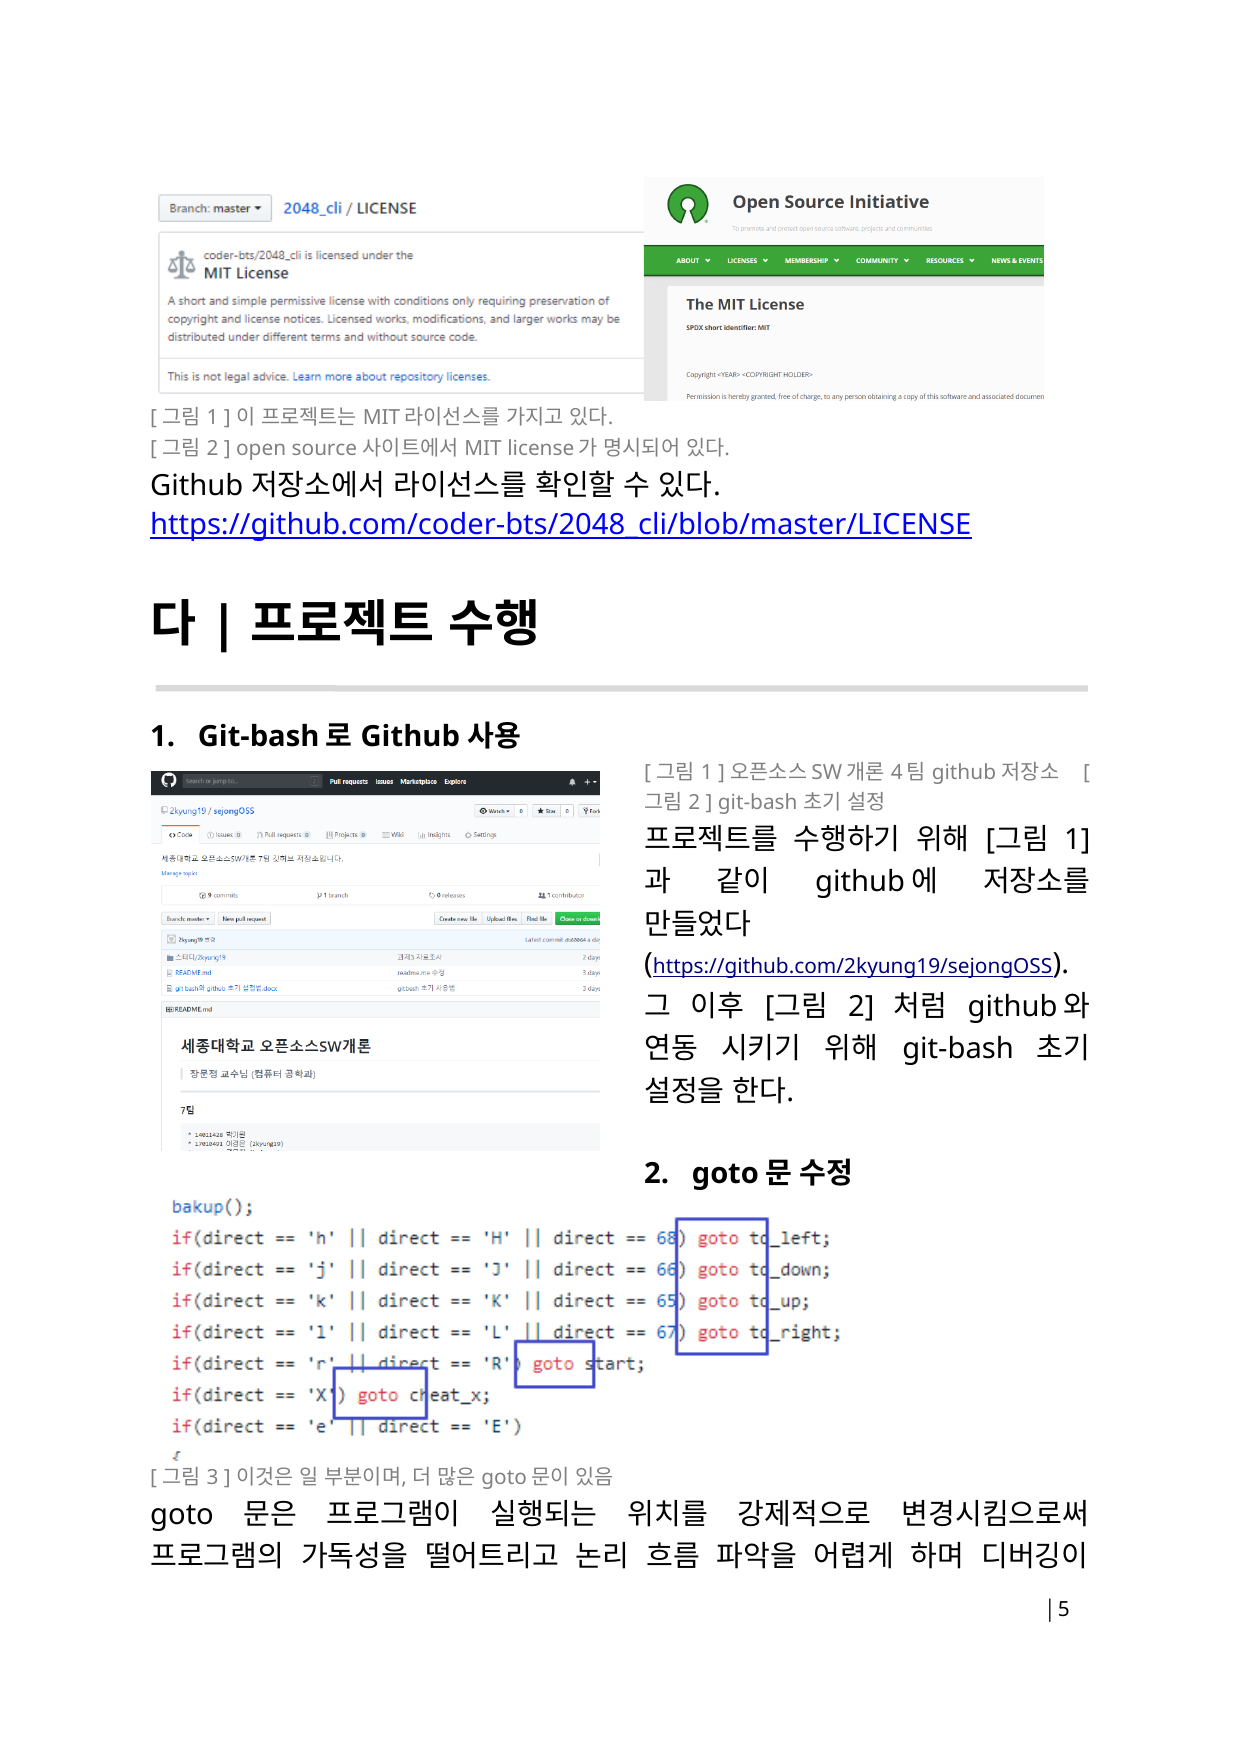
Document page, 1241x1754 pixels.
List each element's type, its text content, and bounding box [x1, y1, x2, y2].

text [ 그림 3 ] 이것은 일 부분이며, 더 많은 goto문이 있음 [150, 1448, 1090, 1478]
text https://github.com/coder-bts/2048_cli/blob/master/LICENSE [150, 503, 1090, 543]
picture [150, 1179, 877, 1448]
text 2. goto문 수정 [150, 994, 1090, 1037]
text 다 | 프로젝트 수행 [150, 583, 1090, 656]
picture [150, 177, 1044, 401]
text Github 저장소에서 라이선스를 확인할 수 있다. [150, 461, 1090, 503]
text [150, 1478, 1090, 1563]
text 1. Git-bash로 Github 사용 [150, 712, 1090, 755]
text [ 그림 1 ] 오픈소스SW개론 4팀 github 저장소 [ 그림 2 ] git-bash 초기 설정 [150, 755, 1090, 785]
text 프로젝트를 수행하기 위해 [그림 1] 과 같이 github에 저장소를 만들었다(https://github.com/2kyung19/sejongOSS). 그 이후 [그림 2] 처럼 github와 연동 시키기 위해 git-bash 초기 설정을 한다. [150, 785, 1090, 955]
text [ 그림 1 ] 이 프로젝트는 MIT라이선스를 가지고 있다. [150, 401, 1090, 431]
text [ 그림 2 ] open source 사이트에서 MIT license가 명시되어 있다. [150, 431, 1090, 461]
